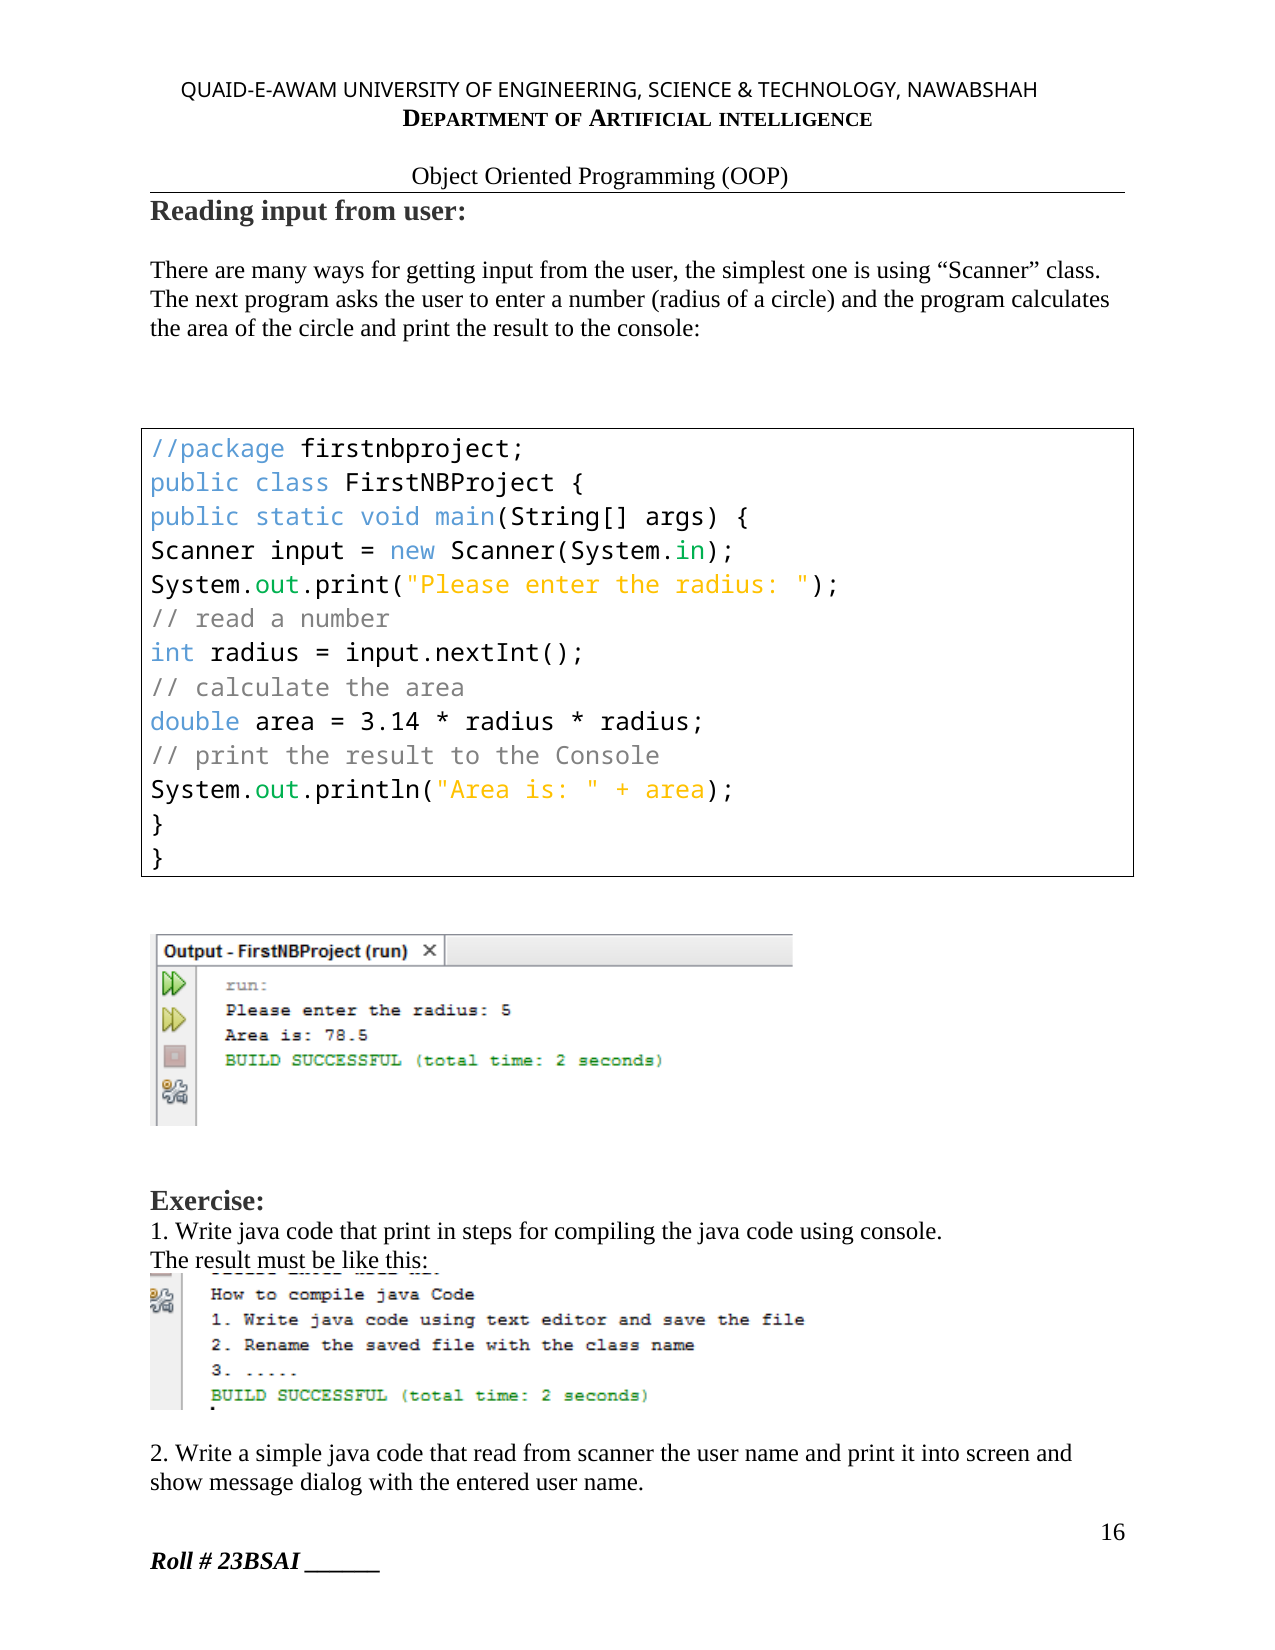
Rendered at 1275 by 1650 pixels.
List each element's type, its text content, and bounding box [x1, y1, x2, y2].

text } [150, 805, 1125, 836]
text System.out.println("Area is: " + area); [150, 771, 1125, 805]
text // calculate the area [150, 669, 1125, 703]
text The result must be like this: [150, 1245, 1125, 1274]
text // print the result to the Console [150, 737, 1125, 771]
text } [142, 836, 1133, 876]
text Scanner input = new Scanner(System.in); [150, 533, 1125, 567]
text //package firstnbproject; [142, 429, 1133, 465]
text int radius = input.nextInt(); [150, 635, 1125, 669]
text 2. Write a simple java code that read from scanner the user name and print it into screen and show message dialog with the entered user name. [150, 1438, 1125, 1496]
text There are many ways for getting input from the user, the simplest one is using “Scanner” class. The next program asks the user to enter a number (radius of a circle) and the program calculates the area of the circle and print the result to the console: [150, 255, 1125, 341]
text Reading input from user: [150, 193, 1125, 226]
text public class FirstNBProject { [150, 465, 1125, 499]
text // read a number [150, 601, 1125, 635]
text Exercise: [150, 1183, 1125, 1216]
text public static void main(String[] args) { [150, 499, 1125, 533]
text double area = 3.14 * radius * radius; [150, 703, 1125, 737]
text 1. Write java code that print in steps for compiling the java code using console. [150, 1216, 1125, 1245]
text System.out.print("Please enter the radius: "); [150, 567, 1125, 601]
